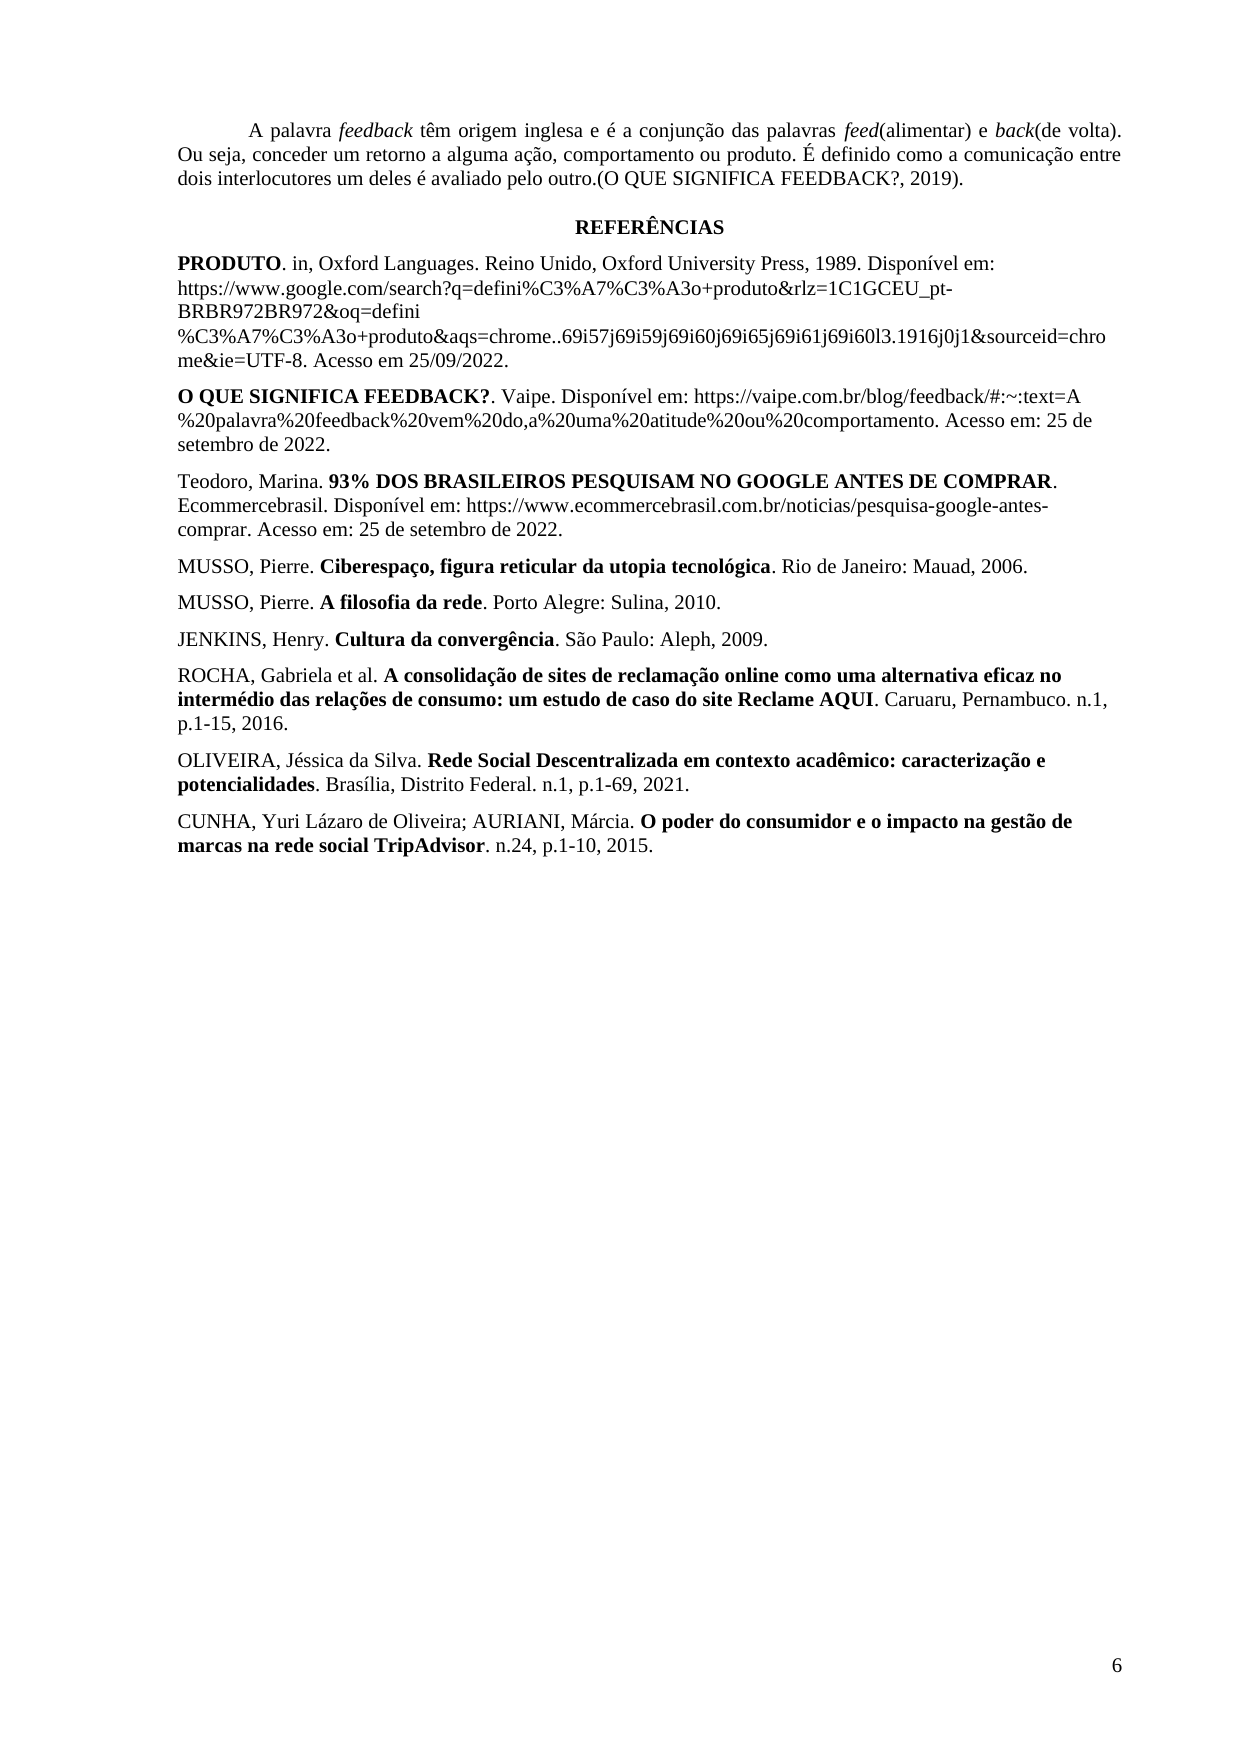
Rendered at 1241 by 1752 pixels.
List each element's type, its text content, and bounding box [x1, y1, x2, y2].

text MUSSO, Pierre. A filosofia da rede. Porto Alegre: Sulina, 2010. [177, 590, 1122, 614]
text CUNHA, Yuri Lázaro de Oliveira; AURIANI, Márcia. O poder do consumidor e o impacto na gestão de marcas na rede social TripAdvisor. n.24, p.1-10, 2015. [177, 808, 1122, 857]
text OLIVEIRA, Jéssica da Silva. Rede Social Descentralizada em contexto acadêmico: caracterização e potencialidades. Brasília, Distrito Federal. n.1, p.1-69, 2021. [177, 748, 1122, 796]
text MUSSO, Pierre. Ciberespaço, figura reticular da utopia tecnológica. Rio de Janeiro: Mauad, 2006. [177, 553, 1122, 578]
text O QUE SIGNIFICA FEEDBACK?. Vaipe. Disponível em: https://vaipe.com.br/blog/feedback/#:~:text=A%20palavra%20feedback%20vem%20do,a%20uma%20atitude%20ou%20comportamento. Acesso em: 25 de setembro de 2022. [177, 384, 1122, 456]
text PRODUTO. in, Oxford Languages. Reino Unido, Oxford University Press, 1989. Disponível em: https://www.google.com/search?q=defini%C3%A7%C3%A3o+produto&rlz=1C1GCEU_pt-BRBR972BR972&oq=defini%C3%A7%C3%A3o+produto&aqs=chrome..69i57j69i59j69i60j69i65j69i61j69i60l3.1916j0j1&sourceid=chrome&ie=UTF-8. Acesso em 25/09/2022. [177, 251, 1122, 372]
text ROCHA, Gabriela et al. A consolidação de sites de reclamação online como uma alternativa eficaz no intermédio das relações de consumo: um estudo de caso do site Reclame AQUI. Caruaru, Pernambuco. n.1, p.1-15, 2016. [177, 663, 1122, 735]
text Teodoro, Marina. 93% DOS BRASILEIROS PESQUISAM NO GOOGLE ANTES DE COMPRAR. Ecommercebrasil. Disponível em: https://www.ecommercebrasil.com.br/noticias/pesquisa-google-antes-comprar. Acesso em: 25 de setembro de 2022. [177, 469, 1122, 541]
subtitle rEFERÊNCIAS [177, 215, 1122, 239]
text A palavra feedback têm origem inglesa e é a conjunção das palavras feed(alimentar) e back(de volta). Ou seja, conceder um retorno a alguma ação, comportamento ou produto. É definido como a comunicação entre dois interlocutores um deles é avaliado pelo outro.(O QUE SIGNIFICA FEEDBACK?, 2019). [177, 118, 1122, 190]
text JENKINS, Henry. Cultura da convergência. São Paulo: Aleph, 2009. [177, 627, 1122, 651]
